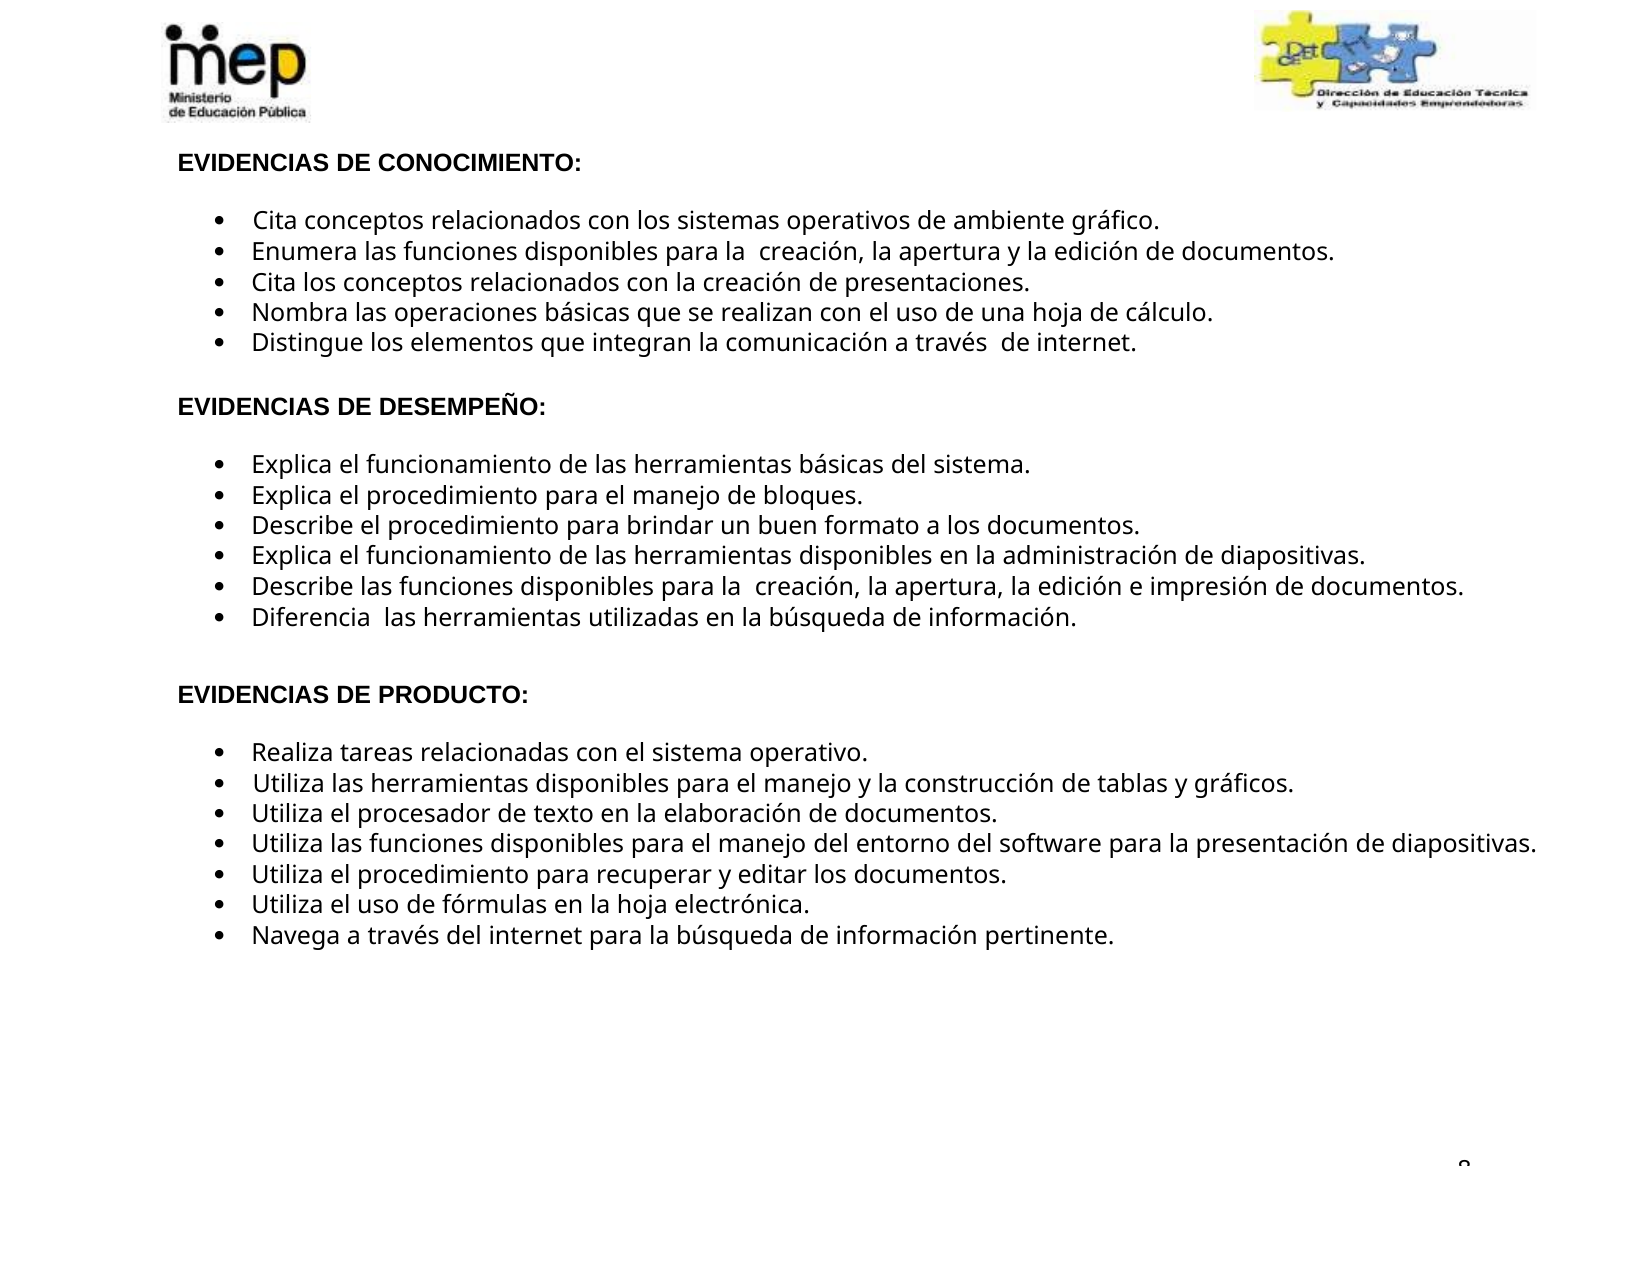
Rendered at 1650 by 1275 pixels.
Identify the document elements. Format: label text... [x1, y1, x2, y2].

list Utiliza las herramientas disponibles para el manejo y la construcción de tablas y gráficos. [215, 768, 1625, 798]
list Utiliza el procesador de texto en la elaboración de documentos. [215, 798, 1625, 828]
list Explica el funcionamiento de las herramientas disponibles en la administración de diapositivas. [215, 541, 1625, 571]
subtitle EVIDENCIAS DE CONOCIMIENTO: [177, 148, 1625, 177]
list Navega a través del internet para la búsqueda de información pertinente. [215, 920, 1625, 951]
list Distingue los elementos que integran la comunicación a través de internet. [215, 328, 1625, 358]
list Describe el procedimiento para brindar un buen formato a los documentos. [215, 510, 1625, 541]
subtitle EVIDENCIAS DE PRODUCTO: [177, 679, 1625, 708]
list Utiliza las funciones disponibles para el manejo del entorno del software para la presentación de diapositivas. [215, 828, 1625, 859]
list Cita los conceptos relacionados con la creación de presentaciones. [215, 267, 1625, 297]
list Diferencia las herramientas utilizadas en la búsqueda de información. [215, 602, 1625, 632]
list Describe las funciones disponibles para la creación, la apertura, la edición e impresión de documentos. [215, 571, 1625, 602]
list Cita conceptos relacionados con los sistemas operativos de ambiente gráfico. [215, 206, 1625, 236]
list Explica el funcionamiento de las herramientas básicas del sistema. [215, 449, 1625, 480]
list Nombra las operaciones básicas que se realizan con el uso de una hoja de cálculo. [215, 297, 1625, 328]
list Explica el procedimiento para el manejo de bloques. [215, 480, 1625, 510]
subtitle EVIDENCIAS DE DESEMPEÑO: [177, 392, 1625, 420]
list Enumera las funciones disponibles para la creación, la apertura y la edición de documentos. [215, 236, 1625, 267]
list Realiza tareas relacionadas con el sistema operativo. [215, 737, 1625, 768]
picture [160, 22, 312, 123]
picture [1254, 10, 1537, 112]
list Utiliza el uso de fórmulas en la hoja electrónica. [215, 889, 1625, 920]
list Utiliza el procedimiento para recuperar y editar los documentos. [215, 859, 1625, 889]
